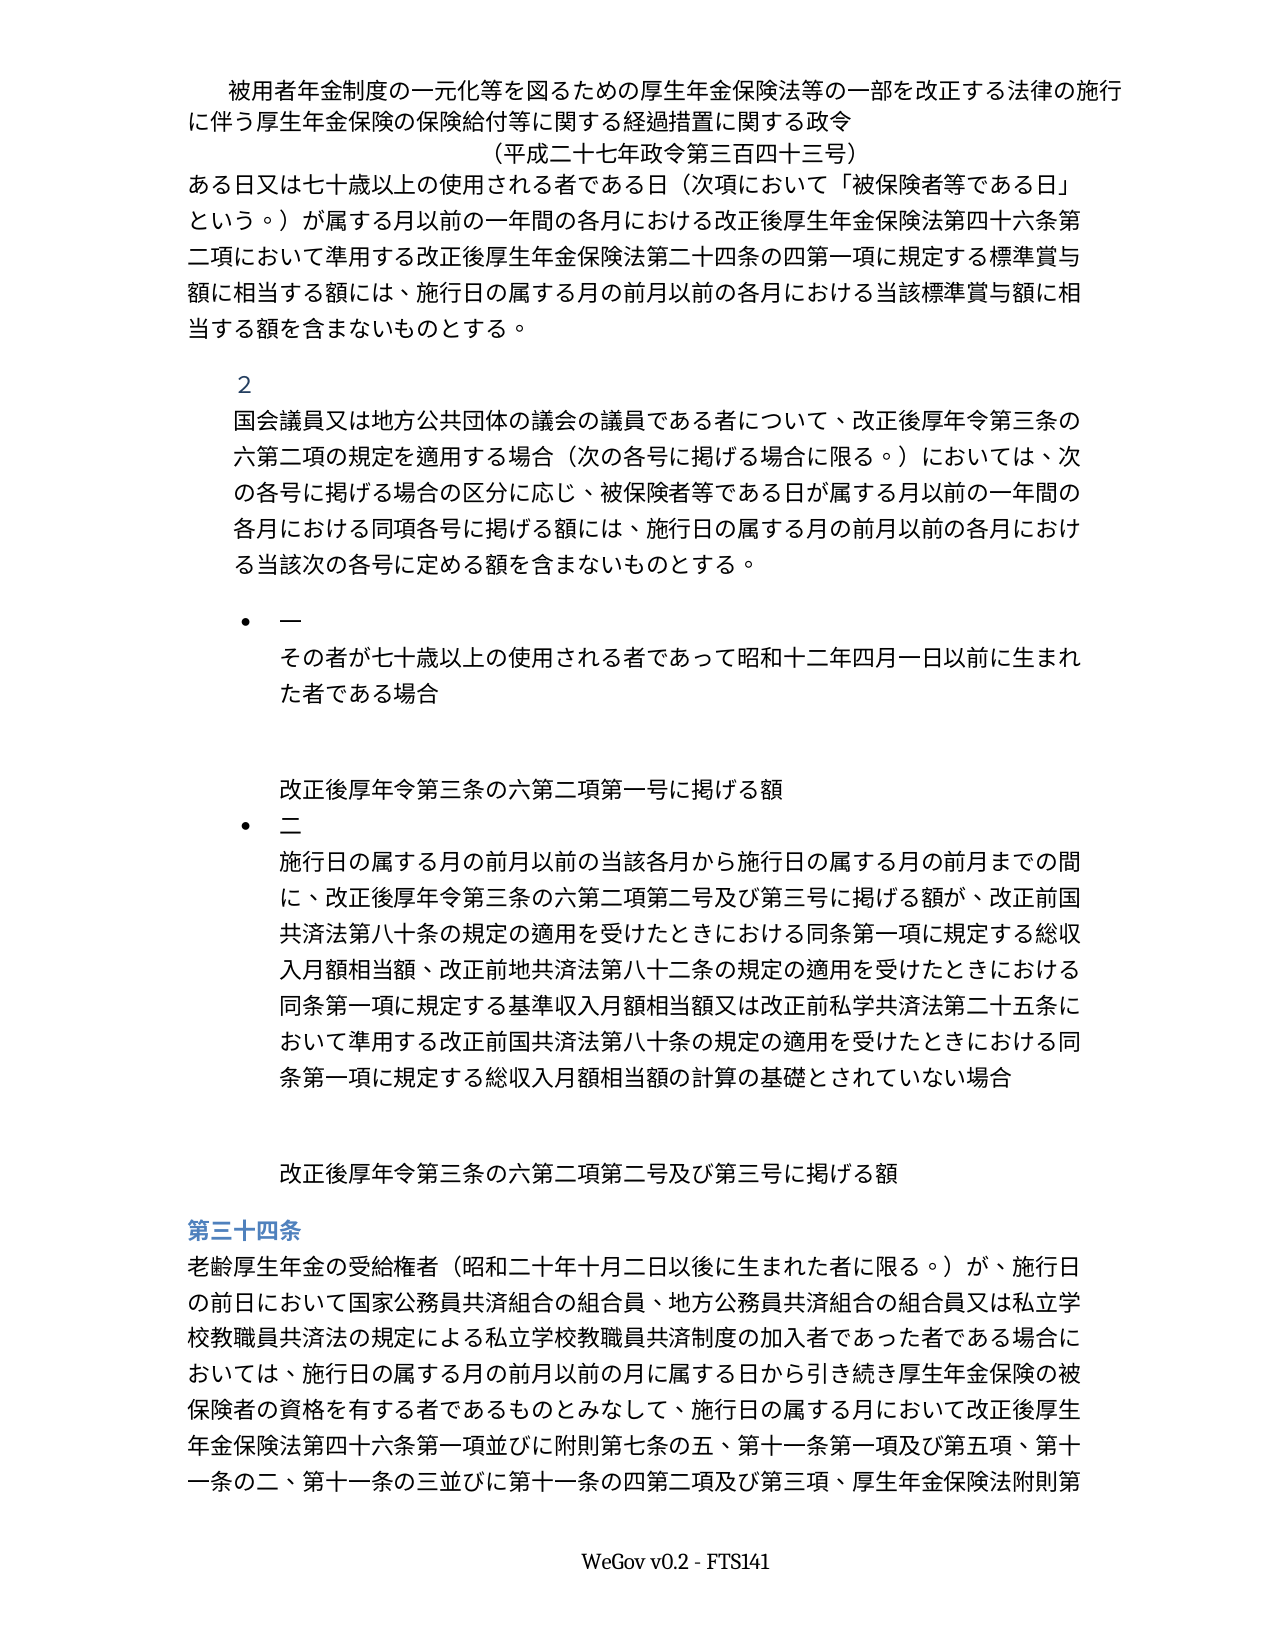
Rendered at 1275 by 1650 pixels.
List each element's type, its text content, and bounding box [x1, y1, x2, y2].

text 国会議員又は地方公共団体の議会の議員である者について、改正後厚年令第三条の六第二項の規定を適用する場合（次の各号に掲げる場合に限る。）においては、次の各号に掲げる場合の区分に応じ、被保険者等である日が属する月以前の一年間の各月における同項各号に掲げる額には、施行日の属する月の前月以前の各月における当該次の各号に定める額を含まないものとする。 [233, 405, 1087, 580]
subtitle 第三十四条 [187, 1214, 1087, 1246]
list 二 施行日の属する月の前月以前の当該各月から施行日の属する月の前月までの間に、改正後厚年令第三条の六第二項第二号及び第三号に掲げる額が、改正前国共済法第八十条の規定の適用を受けたときにおける同条第一項に規定する総収入月額相当額、改正前地共済法第八十二条の規定の適用を受けたときにおける同条第一項に規定する基準収入月額相当額又は改正前私学共済法第二十五条において準用する改正前国共済法第八十条の規定の適用を受けたときにおける同条第一項に規定する総収入月額相当額の計算の基礎とされていない場合 改正後厚年令第三条の六第二項第二号及び第三号に掲げる額 [242, 810, 1087, 1189]
list 一 その者が七十歳以上の使用される者であって昭和十二年四月一日以前に生まれた者である場合 改正後厚年令第三条の六第二項第一号に掲げる額 [242, 606, 1087, 805]
subtitle ２ [233, 369, 1087, 401]
